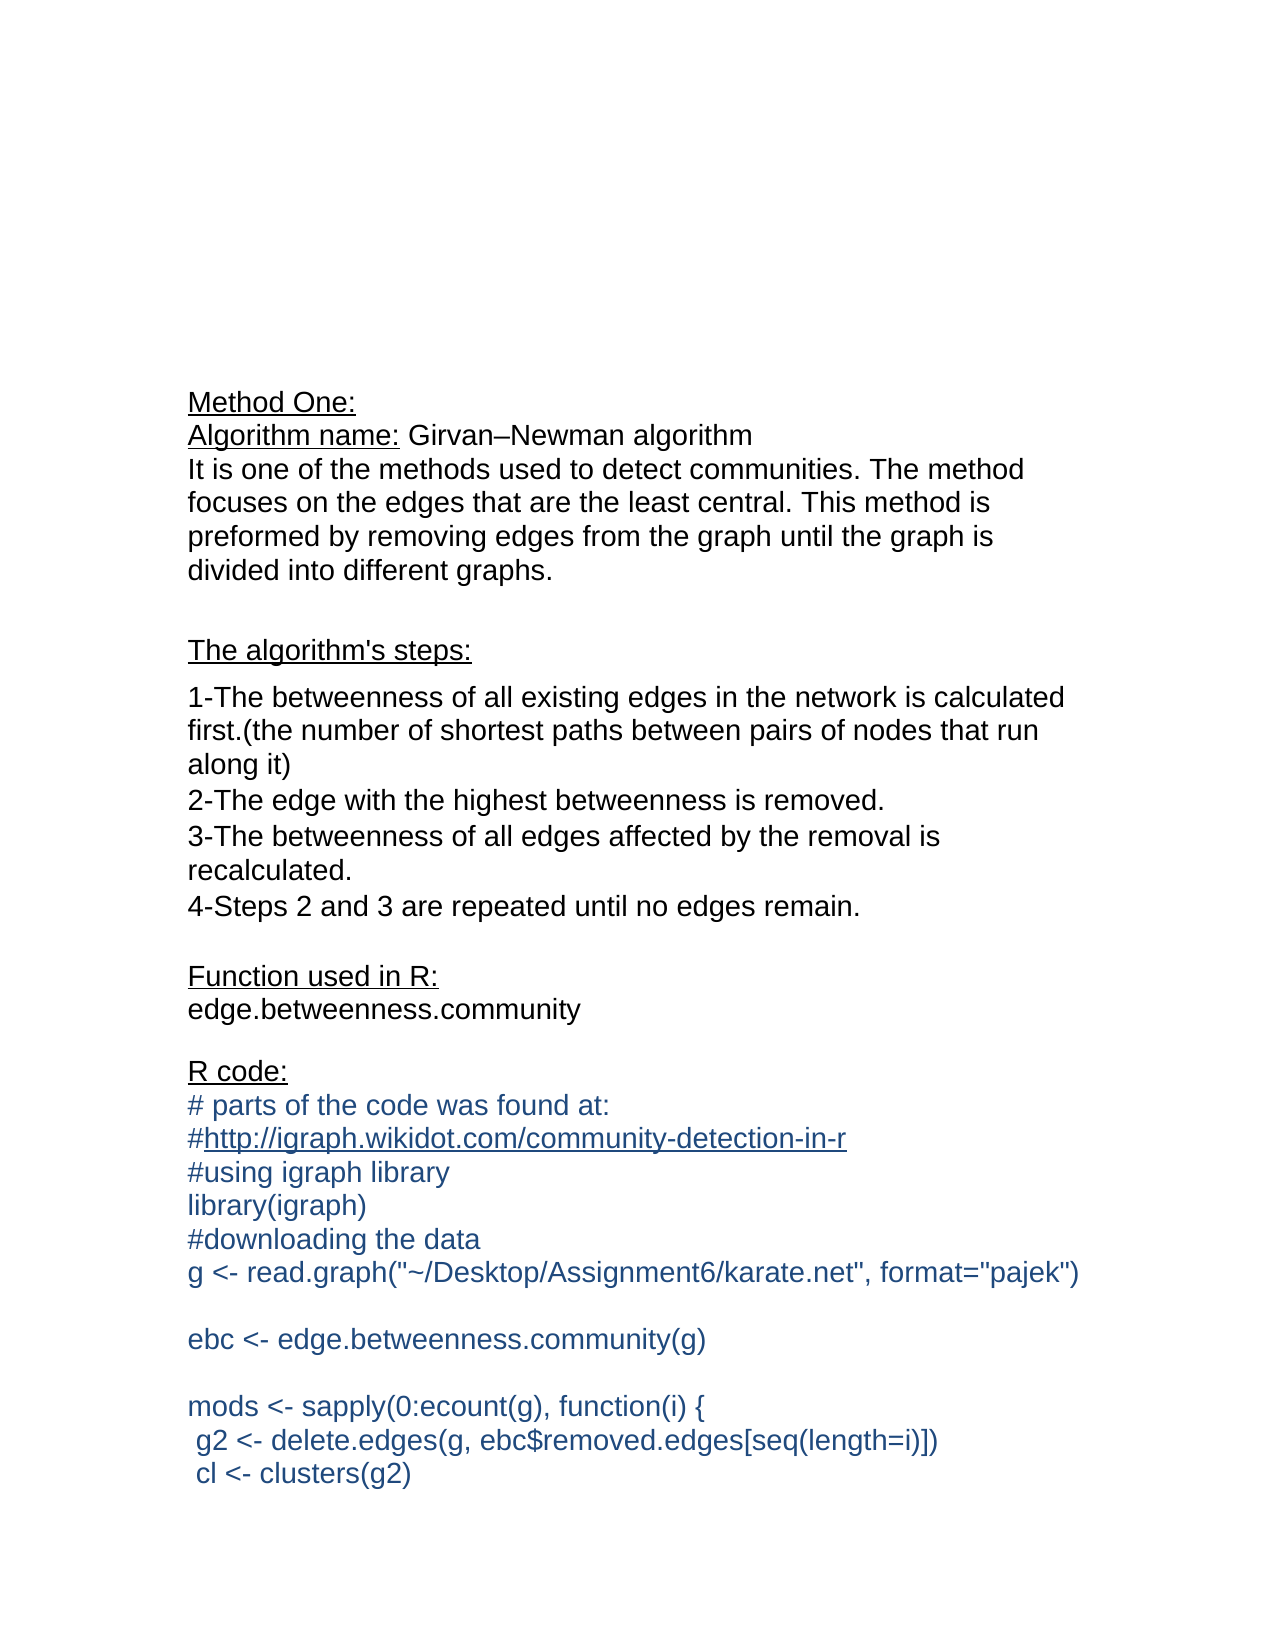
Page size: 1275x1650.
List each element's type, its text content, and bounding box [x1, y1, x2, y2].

text The algorithm's steps: [187, 633, 1087, 666]
text 1-The betweenness of all existing edges in the network is calculated first.(the number of shortest paths between pairs of nodes that run along it) [187, 680, 1087, 780]
text Function used in R: [187, 958, 1087, 992]
text cl <- clusters(g2) [187, 1457, 1087, 1490]
text 2-The edge with the highest betweenness is removed. [187, 783, 1087, 817]
text R code: [187, 1054, 1087, 1088]
text #http://igraph.wikidot.com/community-detection-in-r [187, 1121, 1087, 1155]
text Method One: [187, 385, 1087, 418]
text g <- read.graph("~/Desktop/Assignment6/karate.net", format="pajek") [187, 1255, 1087, 1289]
text It is one of the methods used to detect communities. The method focuses on the edges that are the least central. This method is preformed by removing edges from the graph until the graph is divided into different graphs. [187, 452, 1087, 586]
text g2 <- delete.edges(g, ebc$removed.edges[seq(length=i)]) [187, 1423, 1087, 1457]
text #downloading the data [187, 1222, 1087, 1255]
text 3-The betweenness of all edges affected by the removal is recalculated. [187, 819, 1087, 886]
text ebc <- edge.betweenness.community(g) [187, 1322, 1087, 1356]
text mods <- sapply(0:ecount(g), function(i) { [187, 1389, 1087, 1423]
text edge.betweenness.community [187, 992, 1087, 1026]
text library(igraph) [187, 1188, 1087, 1222]
text 4-Steps 2 and 3 are repeated until no edges remain. [187, 889, 1087, 922]
text #using igraph library [187, 1155, 1087, 1188]
text # parts of the code was found at: [187, 1088, 1087, 1121]
text Algorithm name: Girvan–Newman algorithm [187, 418, 1087, 452]
